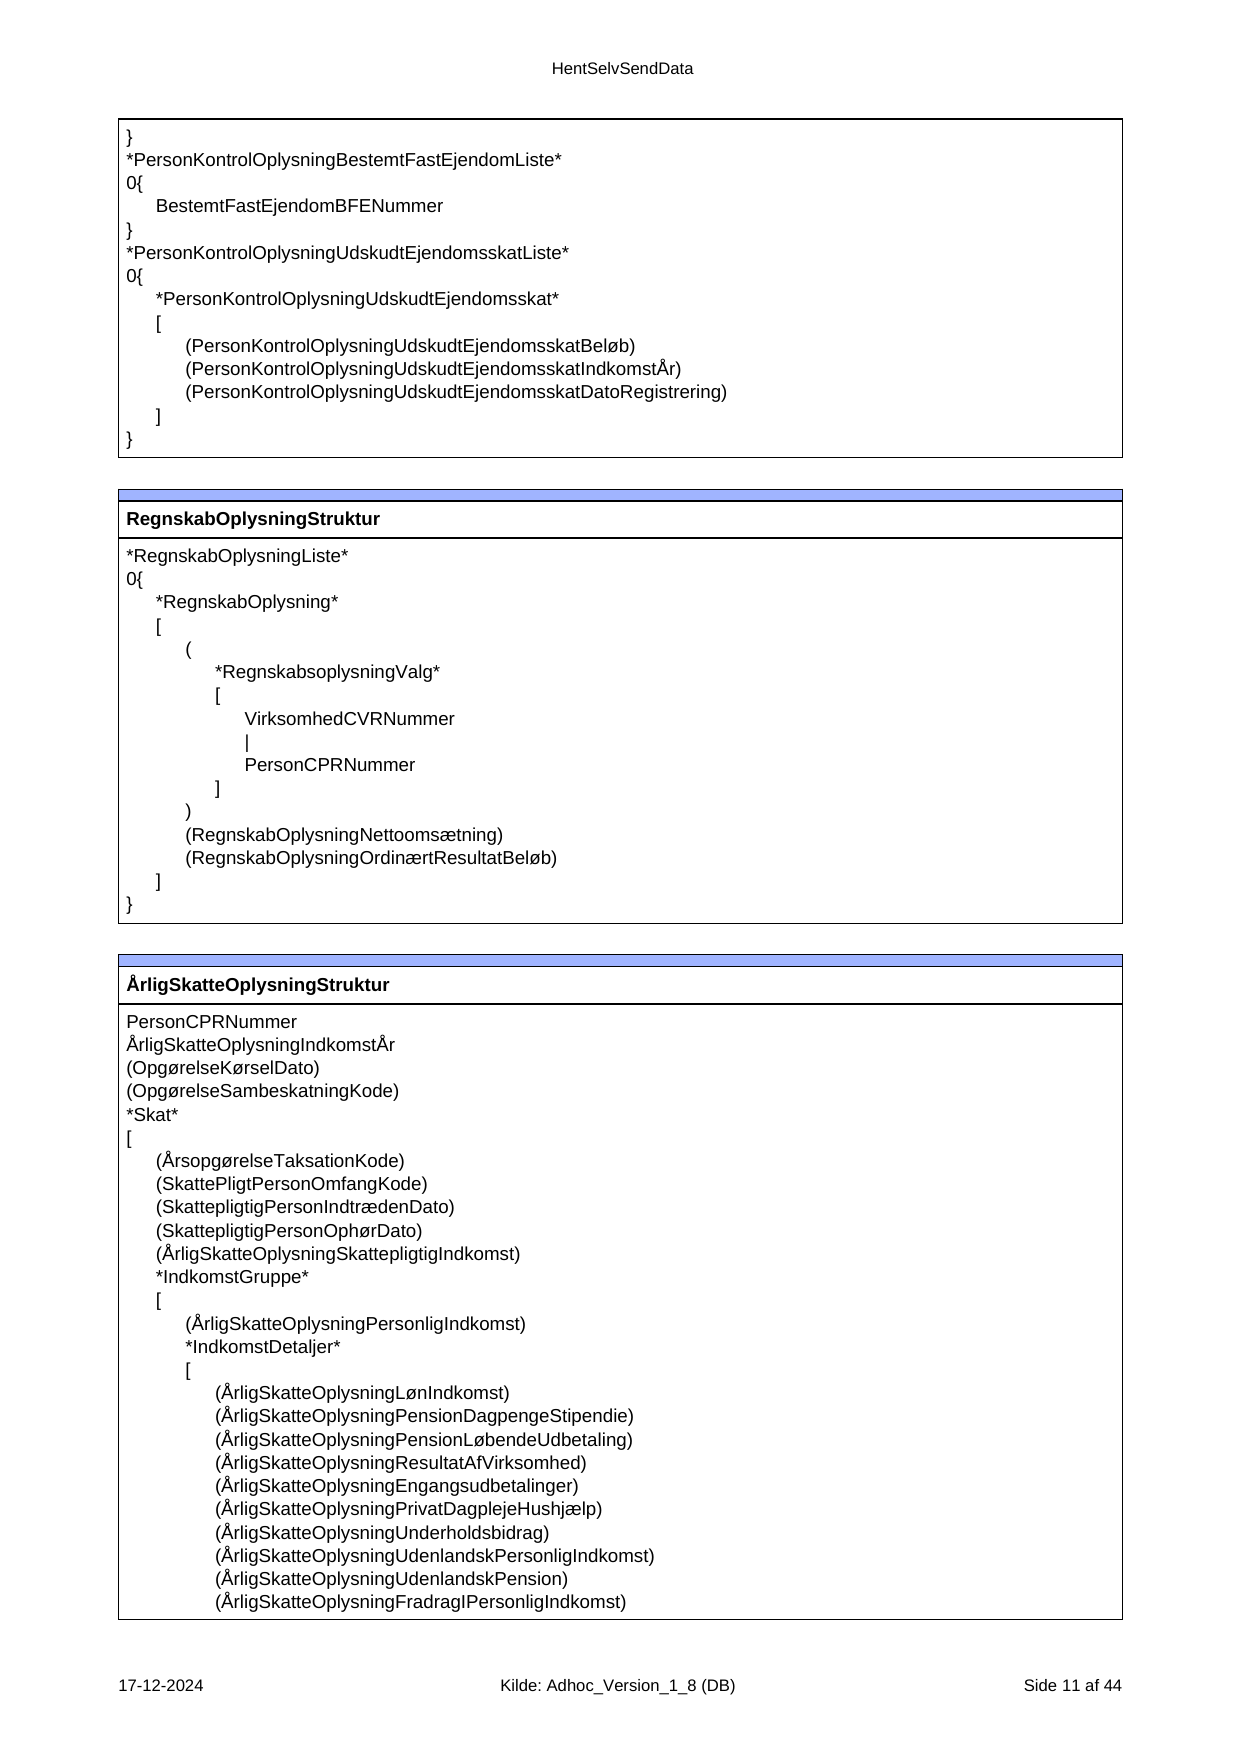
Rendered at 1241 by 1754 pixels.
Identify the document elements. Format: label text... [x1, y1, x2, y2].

table_cell ÅrligSkatteOplysningStruktur [119, 967, 1122, 1003]
table_header [119, 490, 1122, 500]
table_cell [119, 1005, 1122, 1619]
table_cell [119, 120, 1122, 457]
table_cell RegnskabOplysningStruktur [119, 502, 1122, 537]
table_header [119, 955, 1122, 966]
table_cell *RegnskabOplysningListe* 0{ *RegnskabOplysning* [ ( *RegnskabsoplysningValg* [ VirksomhedCVRNummer | PersonCPRNummer ] ) (RegnskabOplysningNettoomsætning) (RegnskabOplysningOrdinærtResultatBeløb) ] } [119, 539, 1122, 923]
